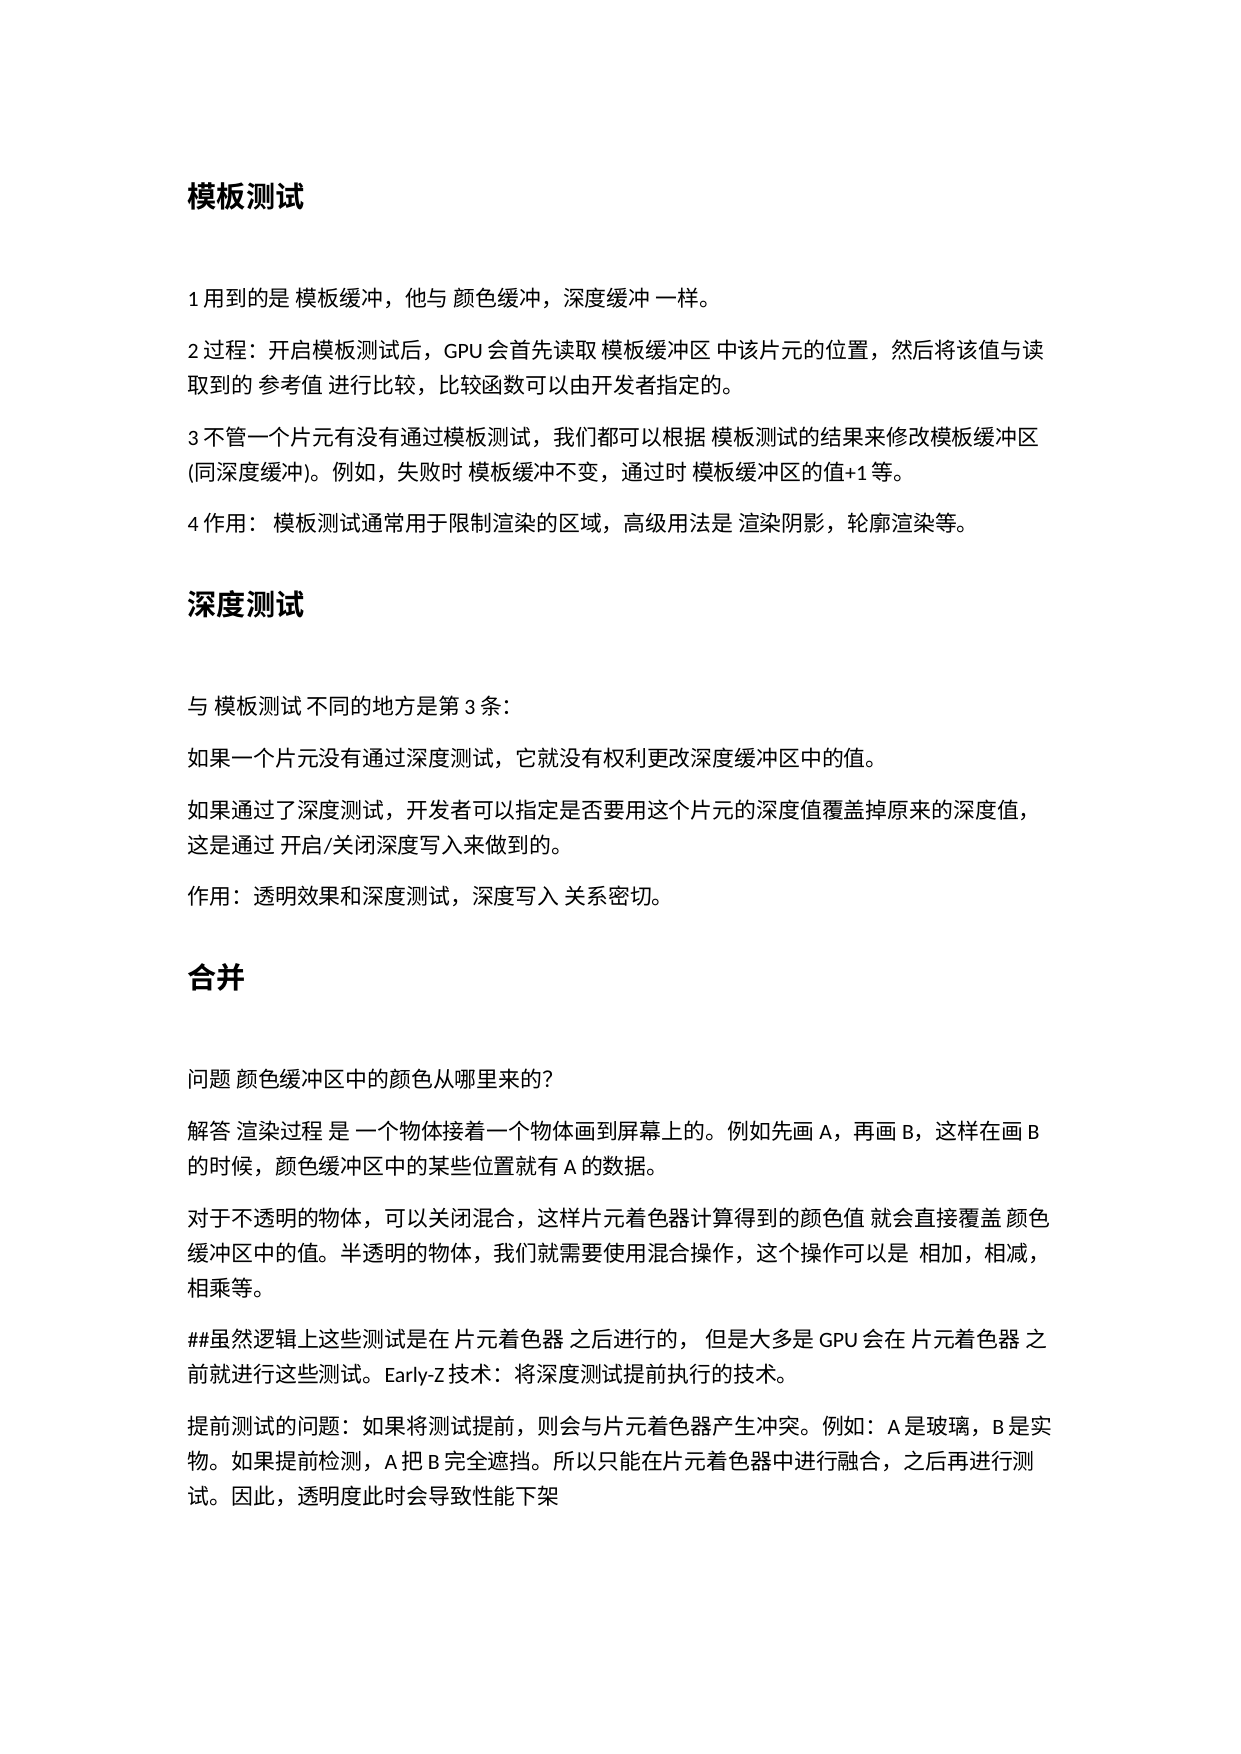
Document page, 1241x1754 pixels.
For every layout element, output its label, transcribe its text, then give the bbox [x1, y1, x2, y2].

text 2过程：开启模板测试后，GPU会首先读取 模板缓冲区 中该片元的位置，然后将该值与读取到的 参考值 进行比较，比较函数可以由开发者指定的。 [187, 332, 1053, 400]
text 1用到的是 模板缓冲，他与 颜色缓冲，深度缓冲 一样。 [187, 281, 1053, 313]
text 提前测试的问题：如果将测试提前，则会与片元着色器产生冲突。例如：A是玻璃，B是实物。如果提前检测，A把B完全遮挡。所以只能在片元着色器中进行融合，之后再进行测试。因此，透明度此时会导致性能下架 [187, 1408, 1053, 1511]
text 4作用： 模板测试通常用于限制渲染的区域，高级用法是 渲染阴影，轮廓渲染等。 [187, 506, 1053, 538]
text 对于不透明的物体，可以关闭混合，这样片元着色器计算得到的颜色值 就会直接覆盖 颜色缓冲区中的值。半透明的物体，我们就需要使用混合操作，这个操作可以是 相加，相减，相乘等。 [187, 1200, 1053, 1303]
text 与 模板测试 不同的地方是第3条： [187, 689, 1053, 721]
text 问题 颜色缓冲区中的颜色从哪里来的？ [187, 1062, 1053, 1094]
text 如果一个片元没有通过深度测试，它就没有权利更改深度缓冲区中的值。 [187, 741, 1053, 773]
text 如果通过了深度测试，开发者可以指定是否要用这个片元的深度值覆盖掉原来的深度值，这是通过 开启/关闭深度写入来做到的。 [187, 792, 1053, 860]
subtitle 模板测试 [187, 162, 1053, 227]
subtitle 深度测试 [187, 570, 1053, 635]
text 解答 渲染过程 是 一个物体接着一个物体画到屏幕上的。例如先画A，再画B，这样在画B的时候，颜色缓冲区中的某些位置就有A的数据。 [187, 1113, 1053, 1181]
text ##虽然逻辑上这些测试是在 片元着色器 之后进行的， 但是大多是GPU会在 片元着色器 之前就进行这些测试。Early-Z技术：将深度测试提前执行的技术。 [187, 1322, 1053, 1389]
subtitle 合并 [187, 943, 1053, 1008]
text 作用：透明效果和深度测试，深度写入 关系密切。 [187, 879, 1053, 911]
text 3不管一个片元有没有通过模板测试，我们都可以根据 模板测试的结果来修改模板缓冲区(同深度缓冲)。例如，失败时 模板缓冲不变，通过时 模板缓冲区的值+1等。 [187, 419, 1053, 487]
